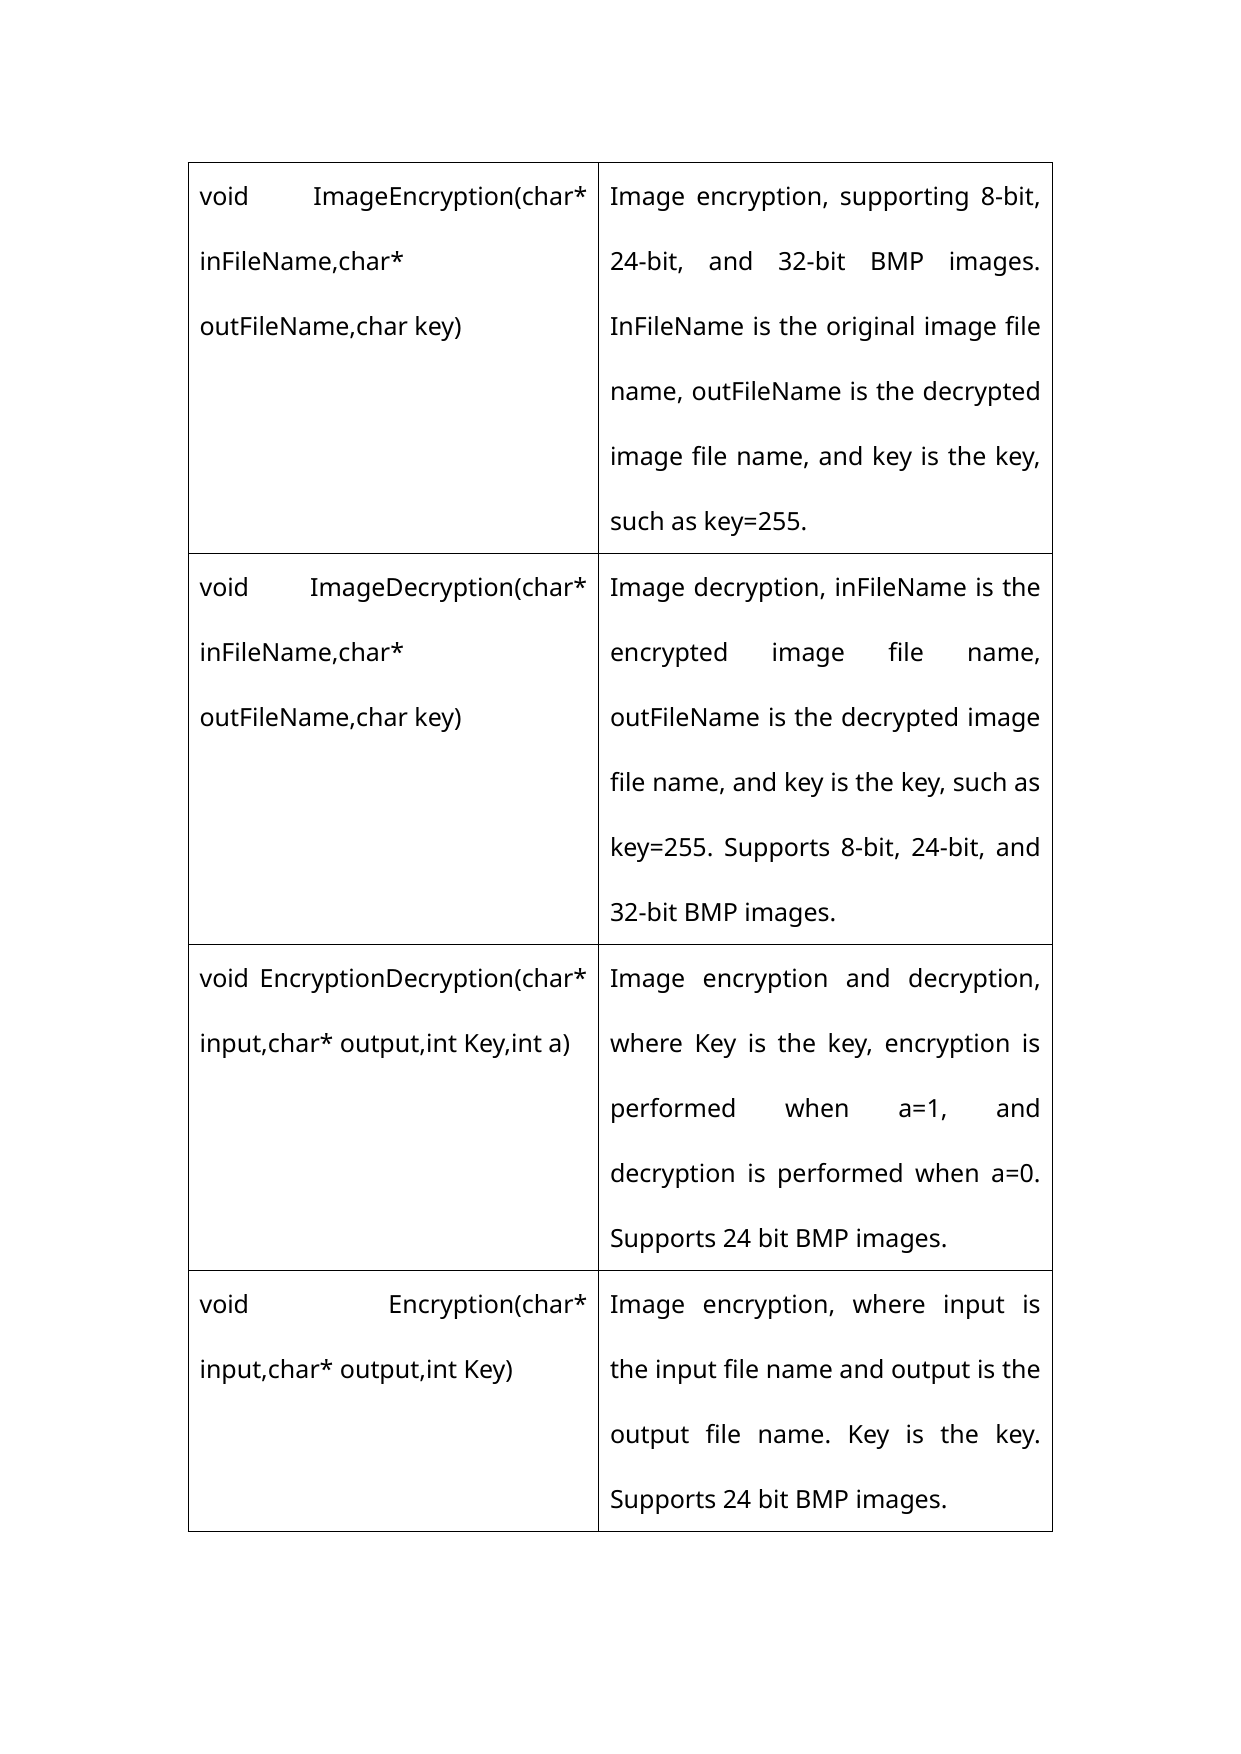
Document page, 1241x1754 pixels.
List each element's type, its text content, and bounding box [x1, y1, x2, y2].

table_cell Image decryption, inFileName is the encrypted image file name, outFileName is the decrypted image file name, and key is the key, such as key=255. Supports 8-bit, 24-bit, and 32-bit BMP images. [599, 554, 1052, 944]
table_cell Image encryption and decryption, where Key is the key, encryption is performed when a=1, and decryption is performed when a=0. Supports 24 bit BMP images. [599, 945, 1052, 1270]
table_cell void ImageEncryption(char* inFileName,char* outFileName,char key) [189, 163, 598, 553]
table_cell void Encryption(char* input,char* output,int Key) [189, 1271, 598, 1531]
table_cell Image encryption, where input is the input file name and output is the output file name. Key is the key. Supports 24 bit BMP images. [599, 1271, 1052, 1531]
table_cell void EncryptionDecryption(char* input,char* output,int Key,int a) [189, 945, 598, 1270]
table_cell void ImageDecryption(char* inFileName,char* outFileName,char key) [189, 554, 598, 944]
table_cell Image encryption, supporting 8-bit, 24-bit, and 32-bit BMP images. InFileName is the original image file name, outFileName is the decrypted image file name, and key is the key, such as key=255. [599, 163, 1052, 553]
